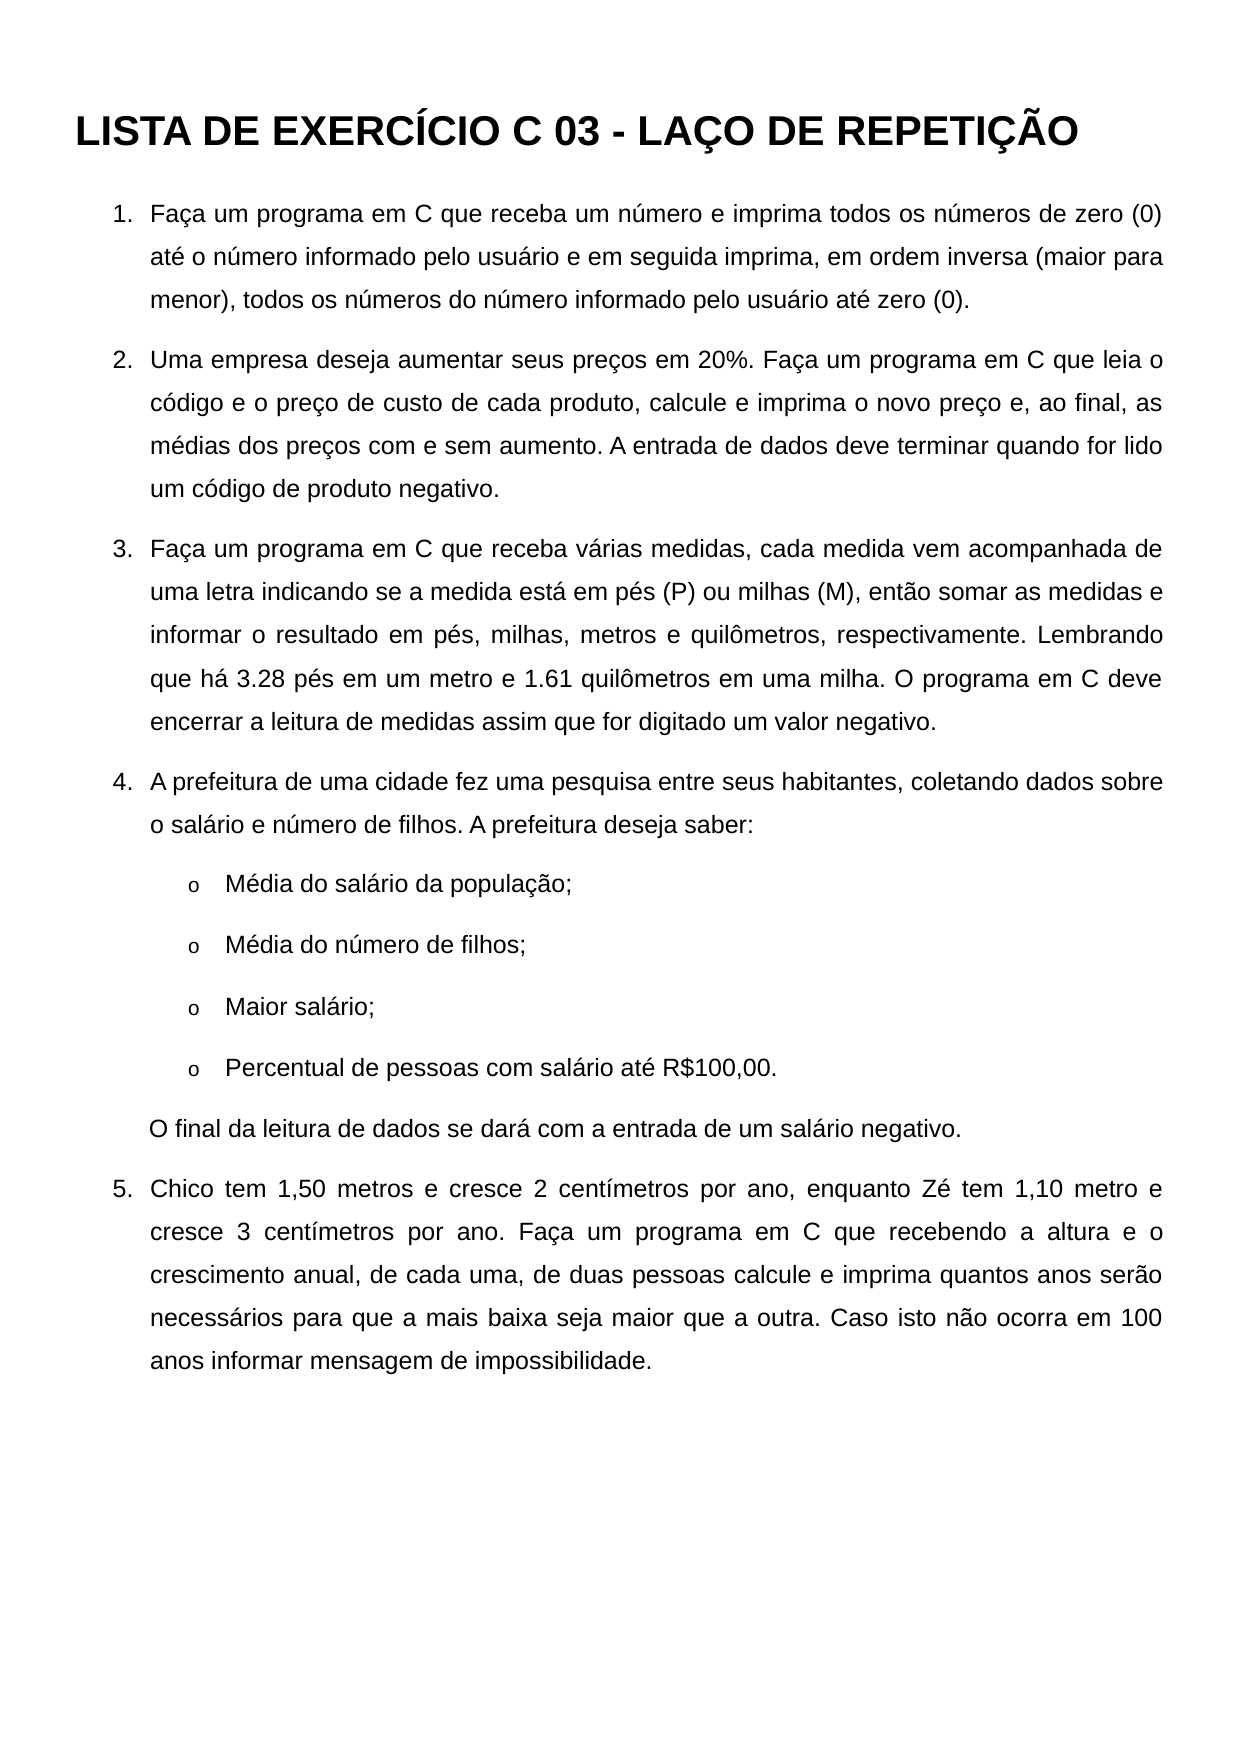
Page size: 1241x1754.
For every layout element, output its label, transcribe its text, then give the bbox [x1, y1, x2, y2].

text O final da leitura de dados se dará com a entrada de um salário negativo. [75, 1114, 1165, 1143]
list Faça um programa em C que receba um número e imprima todos os números de zero (0) até o número informado pelo usuário e em seguida imprima, em ordem inversa (maior para menor), todos os números do número informado pelo usuário até zero (0). [112, 199, 1165, 314]
list Faça um programa em C que receba várias medidas, cada medida vem acompanhada de uma letra indicando se a medida está em pés (P) ou milhas (M), então somar as medidas e informar o resultado em pés, milhas, metros e quilômetros, respectivamente. Lembrando que há 3.28 pés em um metro e 1.61 quilômetros em uma milha. O programa em C deve encerrar a leitura de medidas assim que for digitado um valor negativo. [112, 534, 1165, 735]
list Média do salário da população; [187, 869, 1165, 899]
subtitle LISTA DE EXERCÍCIO C 03 - LAÇO DE REPETIÇÃO [75, 106, 1165, 154]
list Percentual de pessoas com salário até R$100,00. [187, 1053, 1165, 1082]
list Uma empresa deseja aumentar seus preços em 20%. Faça um programa em C que leia o código e o preço de custo de cada produto, calcule e imprima o novo preço e, ao final, as médias dos preços com e sem aumento. A entrada de dados deve terminar quando for lido um código de produto negativo. [112, 345, 1165, 503]
list Maior salário; [187, 992, 1165, 1021]
list Chico tem 1,50 metros e cresce 2 centímetros por ano, enquanto Zé tem 1,10 metro e cresce 3 centímetros por ano. Faça um programa em C que recebendo a altura e o crescimento anual, de cada uma, de duas pessoas calcule e imprima quantos anos serão necessários para que a mais baixa seja maior que a outra. Caso isto não ocorra em 100 anos informar mensagem de impossibilidade. [112, 1174, 1165, 1375]
list Média do número de filhos; [187, 931, 1165, 960]
list A prefeitura de uma cidade fez uma pesquisa entre seus habitantes, coletando dados sobre o salário e número de filhos. A prefeitura deseja saber: [112, 766, 1165, 838]
